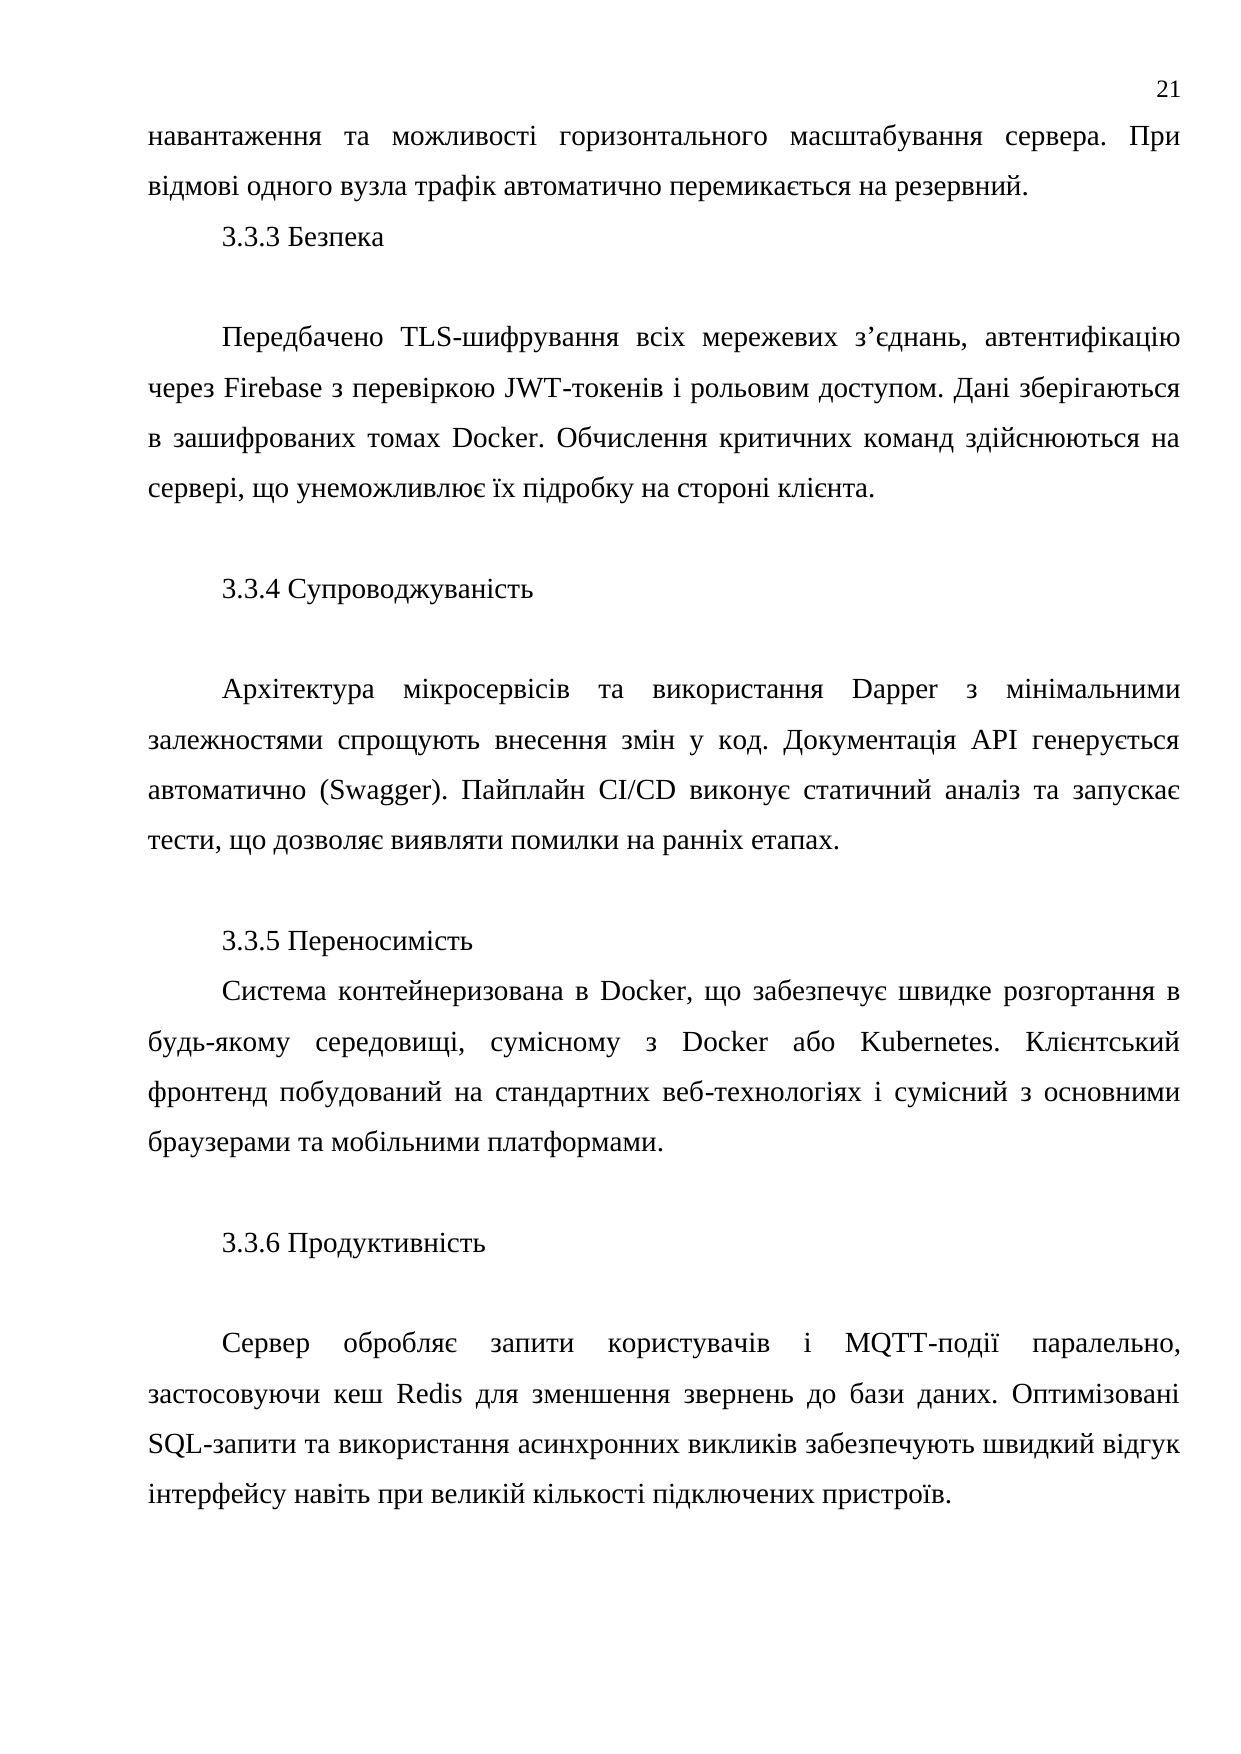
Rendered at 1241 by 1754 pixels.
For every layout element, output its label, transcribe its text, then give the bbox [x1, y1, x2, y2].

text Система контейнеризована в Docker, що забезпечує швидке розгортання в будь-якому середовищі, сумісному з Docker або Kubernetes. Клієнтський фронтенд побудований на стандартних веб-технологіях і сумісний з основними браузерами та мобільними платформами. [148, 973, 1181, 1158]
text 3.3.4 Супроводжуваність [148, 571, 1181, 604]
text 3.3.3 Безпека [148, 219, 1181, 252]
text 3.3.5 Переносимість [148, 923, 1181, 957]
text Передбачено TLS-шифрування всіх мережевих з’єднань, автентифікацію через Firebase з перевіркою JWT-токенів і рольовим доступом. Дані зберігаються в зашифрованих томах Docker. Обчислення критичних команд здійснюються на сервері, що унеможливлює їх підробку на стороні клієнта. [148, 319, 1181, 504]
text 3.3.6 Продуктивність [148, 1225, 1181, 1258]
text Архітектура мікросервісів та використання Dapper з мінімальними залежностями спрощують внесення змін у код. Документація API генерується автоматично (Swagger). Пайплайн CI/CD виконує статичний аналіз та запускає тести, що дозволяє виявляти помилки на ранніх етапах. [148, 672, 1181, 856]
text Сервер обробляє запити користувачів і MQTT-події паралельно, застосовуючи кеш Redis для зменшення звернень до бази даних. Оптимізовані SQL-запити та використання асинхронних викликів забезпечують швидкий відгук інтерфейсу навіть при великій кількості підключених пристроїв. [148, 1326, 1181, 1510]
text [148, 118, 1181, 202]
